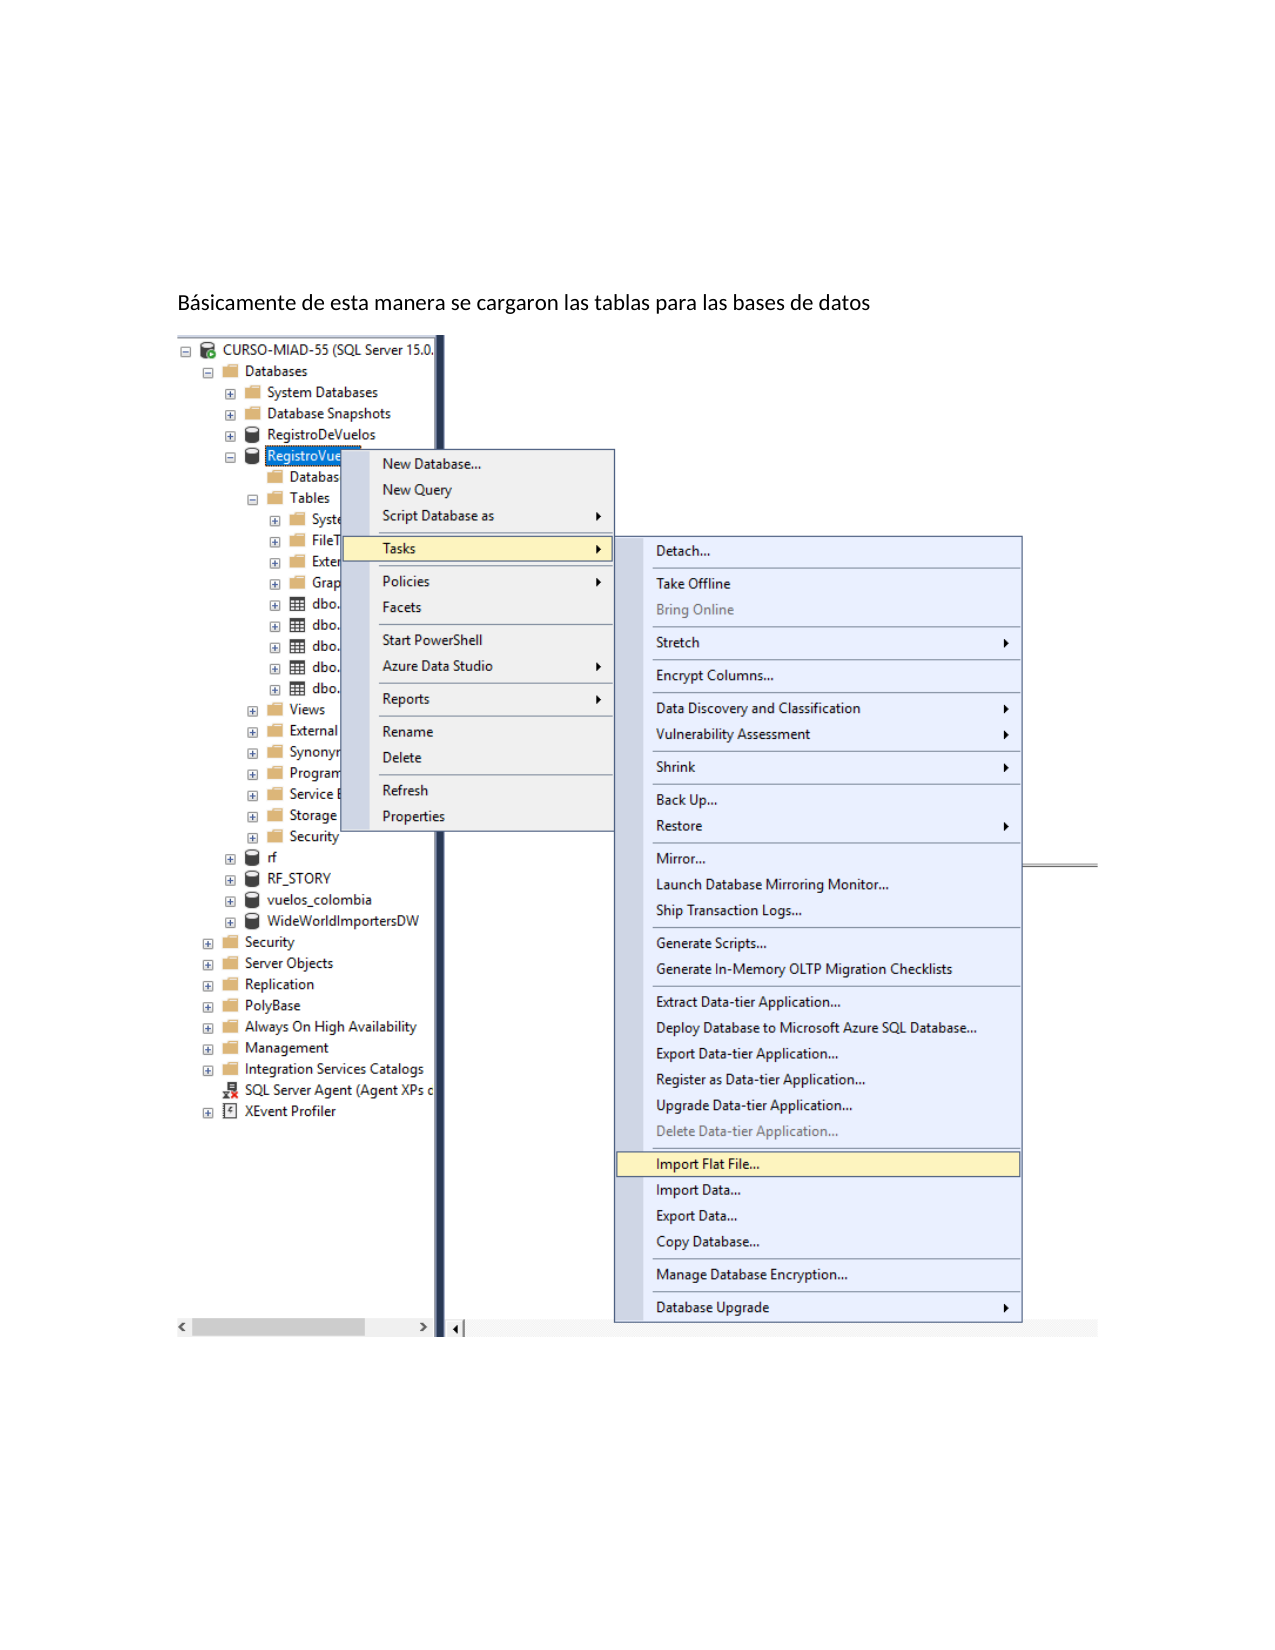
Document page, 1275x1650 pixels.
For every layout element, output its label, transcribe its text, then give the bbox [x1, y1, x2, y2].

text Básicamente de esta manera se cargaron las tablas para las bases de datos [177, 288, 1098, 316]
picture [177, 335, 1098, 1337]
